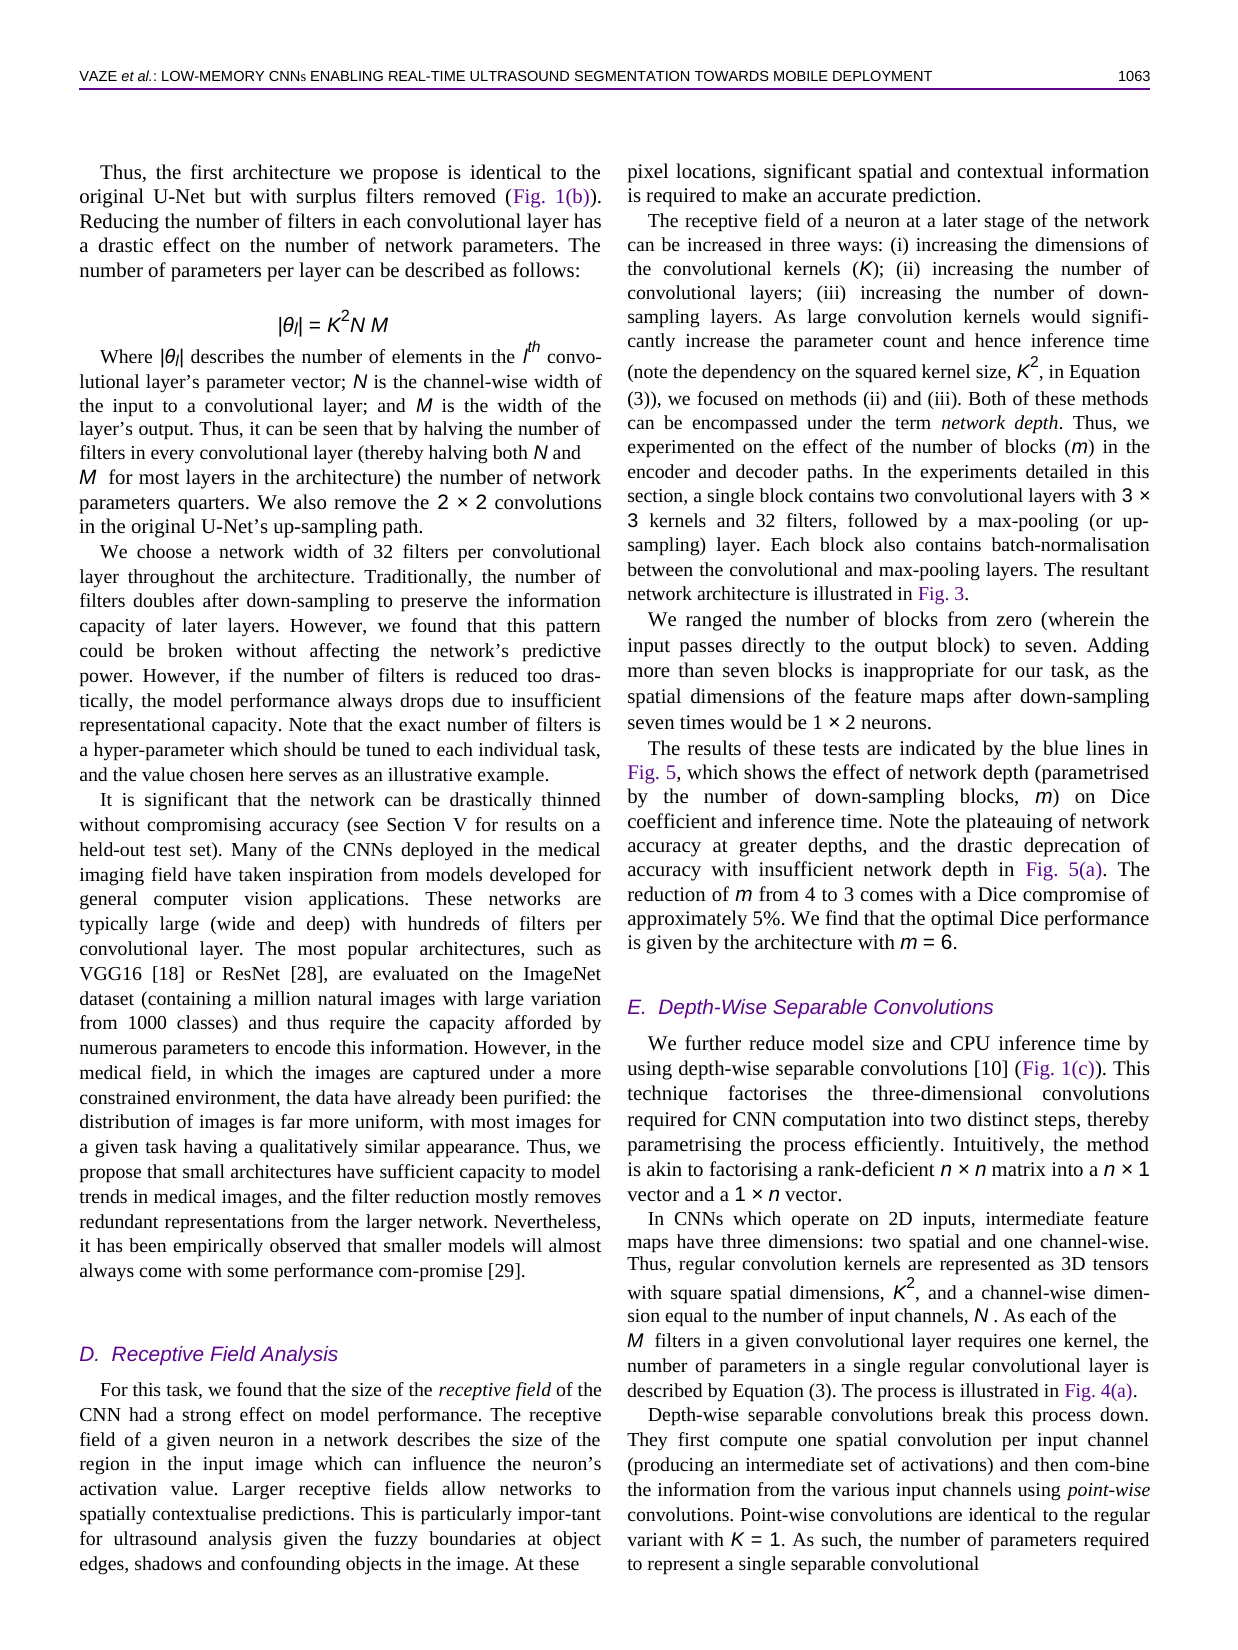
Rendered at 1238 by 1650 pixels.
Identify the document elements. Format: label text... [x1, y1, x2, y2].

text Depth-wise separable convolutions break this process down. They first compute one spatial convolution per input channel (producing an intermediate set of activations) and then com-bine the information from the various input channels using point-wise convolutions. Point-wise convolutions are identical to the regular variant with K = 1. As such, the number of parameters required to represent a single separable convolutional [627, 1403, 1150, 1575]
text It is significant that the network can be drastically thinned without compromising accuracy (see Section V for results on a held-out test set). Many of the CNNs deployed in the medical imaging field have taken inspiration from models developed for general computer vision applications. These networks are typically large (wide and deep) with hundreds of filters per convolutional layer. The most popular architectures, such as VGG16 [18] or ResNet [28], are evaluated on the ImageNet dataset (containing a million natural images with large variation from 1000 classes) and thus require the capacity afforded by numerous parameters to encode this information. However, in the medical field, in which the images are captured under a more constrained environment, the data have already been purified: the distribution of images is far more uniform, with most images for a given task having a qualitatively similar appearance. Thus, we propose that small architectures have sufficient capacity to model trends in medical images, and the filter reduction mostly removes redundant representations from the larger network. Nevertheless, it has been empirically observed that smaller models will almost always come with some performance com-promise [29]. [79, 788, 602, 1282]
text Thus, the first architecture we propose is identical to the original U-Net but with surplus filters removed (Fig. 1(b)). Reducing the number of filters in each convolutional layer has a drastic effect on the number of network parameters. The number of parameters per layer can be described as follows: [79, 160, 602, 282]
list for most layers in the architecture) the number of network parameters quarters. We also remove the 2 × 2 convolutions in the original U-Net’s up-sampling path. [79, 465, 602, 538]
text The receptive field of a neuron at a later stage of the network can be increased in three ways: (i) increasing the dimensions of the convolutional kernels (K); (ii) increasing the number of convolutional layers; (iii) increasing the number of down-sampling layers. As large convolution kernels would signifi-cantly increase the parameter count and hence inference time (note the dependency on the squared kernel size, K2, in Equation [627, 209, 1150, 384]
text We choose a network width of 32 filters per convolutional layer throughout the architecture. Traditionally, the number of filters doubles after down-sampling to preserve the information capacity of later layers. However, we found that this pattern could be broken without affecting the network’s predictive power. However, if the number of filters is reduced too dras-tically, the model performance always drops due to insufficient representational capacity. Note that the exact number of filters is a hyper-parameter which should be tuned to each individual task, and the value chosen here serves as an illustrative example. [79, 540, 602, 786]
text We further reduce model size and CPU inference time by using depth-wise separable convolutions [10] (Fig. 1(c)). This technique factorises the three-dimensional convolutions required for CNN computation into two distinct steps, thereby parametrising the process efficiently. Intuitively, the method is akin to factorising a rank-deficient n × n matrix into a n × 1 vector and a 1 × n vector. [627, 1031, 1150, 1206]
text Where |θl| describes the number of elements in the lth convo-lutional layer’s parameter vector; N is the channel-wise width of the input to a convolutional layer; and M is the width of the layer’s output. Thus, it can be seen that by halving the number of filters in every convolutional layer (thereby halving both N and [79, 338, 602, 463]
text The results of these tests are indicated by the blue lines in Fig. 5, which shows the effect of network depth (parametrised by the number of down-sampling blocks, m) on Dice coefficient and inference time. Note the plateauing of network accuracy at greater depths, and the drastic deprecation of accuracy with insufficient network depth in Fig. 5(a). The reduction of m from 4 to 3 comes with a Dice compromise of approximately 5%. We find that the optimal Dice performance is given by the architecture with m = 6. [627, 736, 1150, 954]
text We ranged the number of blocks from zero (wherein the input passes directly to the output block) to seven. Adding more than seven blocks is inappropriate for our task, as the spatial dimensions of the feature maps after down-sampling seven times would be 1 × 2 neurons. [627, 607, 1150, 734]
table_header |θl| = K2N M [277, 294, 614, 338]
text pixel locations, significant spatial and contextual information is required to make an accurate prediction. [627, 160, 1150, 207]
list filters in a given convolutional layer requires one kernel, the number of parameters in a single regular convolutional layer is described by Equation (3). The process is illustrated in Fig. 4(a). [627, 1329, 1150, 1401]
table_header VAZE et al.: LOW-MEMORY CNNs ENABLING REAL-TIME ULTRASOUND SEGMENTATION TOWARDS MOBILE DEPLOYMENT [79, 67, 1019, 84]
text E. Depth-Wise Separable Convolutions [627, 995, 1150, 1019]
text (3)), we focused on methods (ii) and (iii). Both of these methods can be encompassed under the term network depth. Thus, we experimented on the effect of the number of blocks (m) in the encoder and decoder paths. In the experiments detailed in this section, a single block contains two convolutional layers with 3 × 3 kernels and 32 filters, followed by a max-pooling (or up-sampling) layer. Each block also contains batch-normalisation between the convolutional and max-pooling layers. The resultant network architecture is illustrated in Fig. 3. [627, 387, 1150, 605]
text D. Receptive Field Analysis [79, 1342, 602, 1366]
text For this task, we found that the size of the receptive field of the CNN had a strong effect on model performance. The receptive field of a given neuron in a network describes the size of the region in the input image which can influence the neuron’s activation value. Larger receptive fields allow networks to spatially contextualise predictions. This is particularly impor-tant for ultrasound analysis given the fuzzy boundaries at object edges, shadows and confounding objects in the image. At these [79, 1378, 602, 1574]
text In CNNs which operate on 2D inputs, intermediate feature maps have three dimensions: two spatial and one channel-wise. Thus, regular convolution kernels are represented as 3D tensors with square spatial dimensions, K2, and a channel-wise dimen-sion equal to the number of input channels, N . As each of the [627, 1208, 1150, 1327]
table_header 1063 [1019, 67, 1150, 84]
